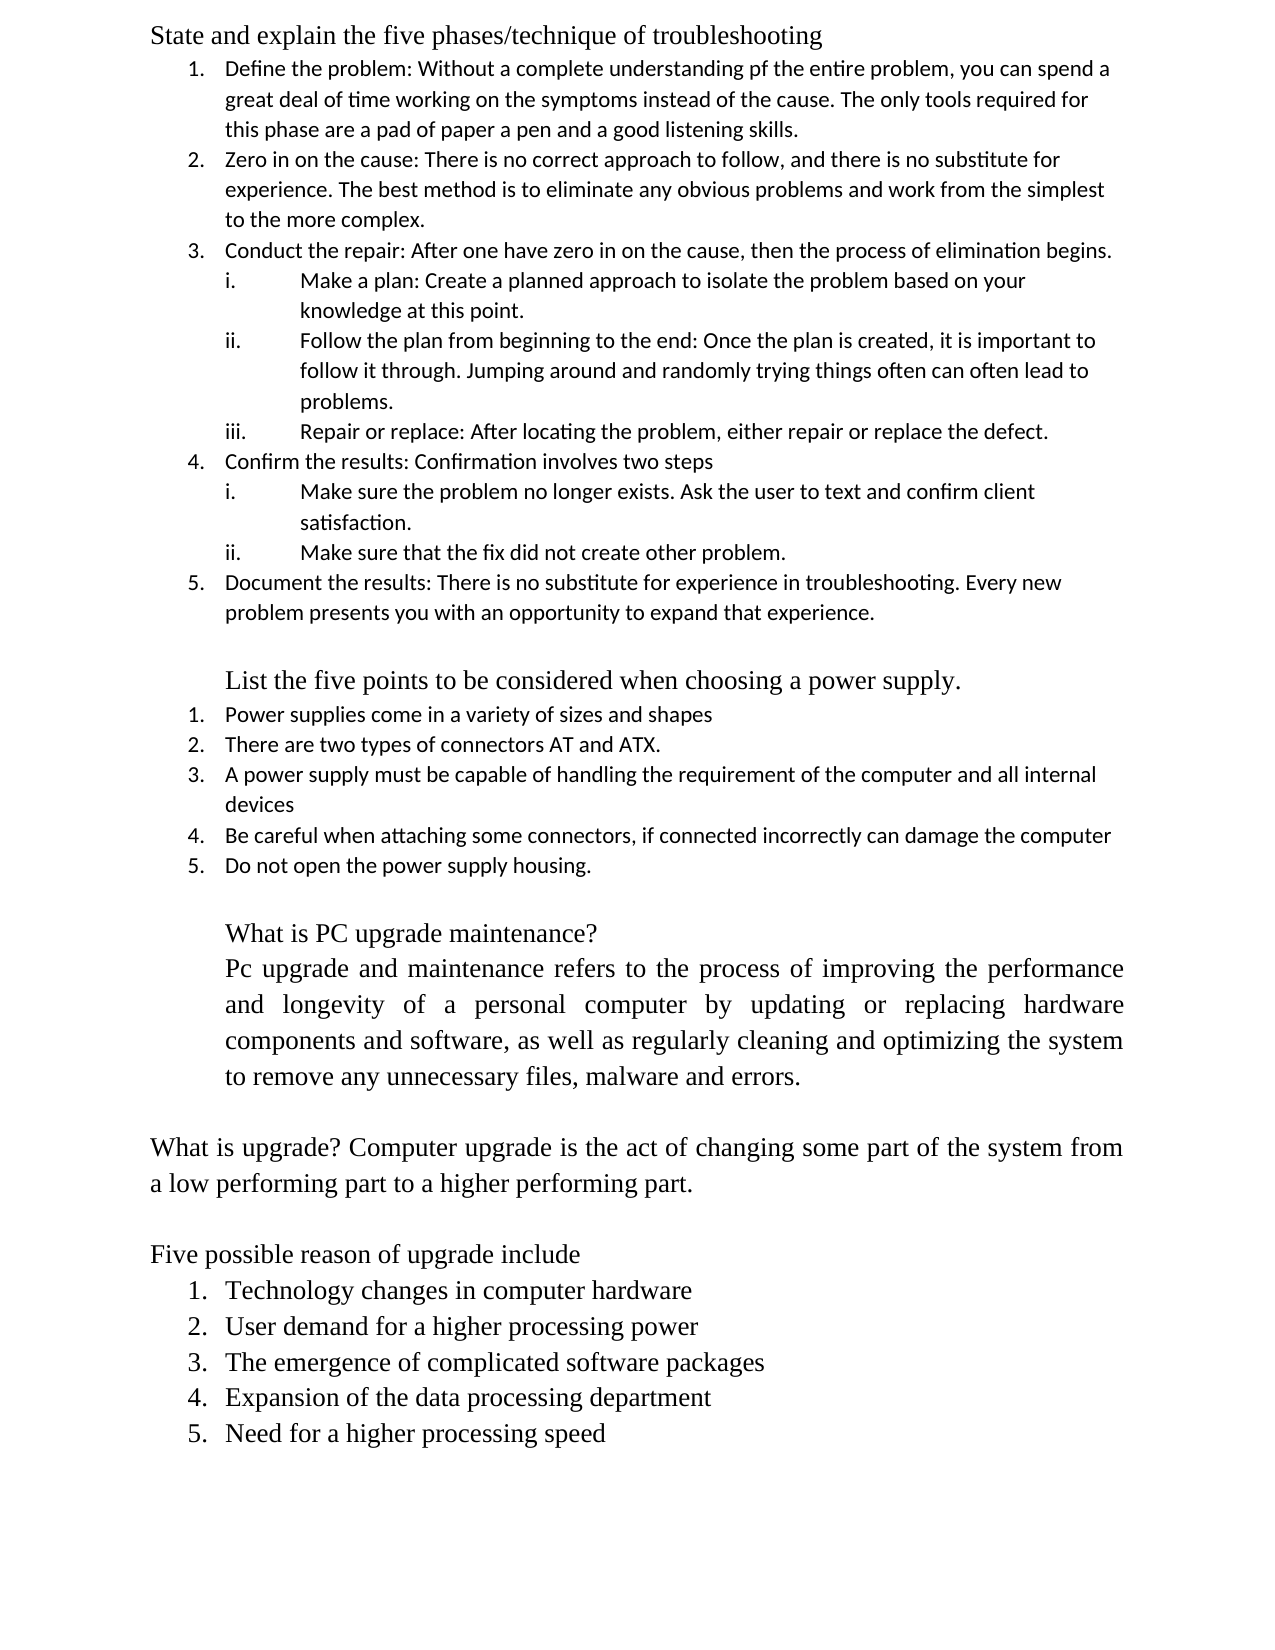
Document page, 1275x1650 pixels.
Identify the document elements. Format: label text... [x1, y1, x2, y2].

list What is PC upgrade maintenance? [225, 917, 1125, 948]
list A power supply must be capable of handling the requirement of the computer and all internal devices [187, 760, 1125, 818]
list Power supplies come in a variety of sizes and shapes [187, 700, 1125, 728]
list Need for a higher processing speed [187, 1417, 1125, 1448]
list Make a plan: Create a planned approach to isolate the problem based on your knowledge at this point. [225, 266, 1125, 324]
list Repair or replace: After locating the problem, either repair or replace the defect. [225, 417, 1125, 445]
text Five possible reason of upgrade include [150, 1238, 1125, 1269]
list Make sure the problem no longer exists. Ask the user to text and confirm client satisfaction. [225, 477, 1125, 536]
list Pc upgrade and maintenance refers to the process of improving the performance and longevity of a personal computer by updating or replacing hardware components and software, as well as regularly cleaning and optimizing the system to remove any unnecessary files, malware and errors. [225, 953, 1125, 1091]
list Be careful when attaching some connectors, if connected incorrectly can damage the computer [187, 821, 1125, 849]
list Make sure that the fix did not create other problem. [225, 538, 1125, 566]
list Zero in on the cause: There is no correct approach to follow, and there is no substitute for experience. The best method is to eliminate any obvious problems and work from the simplest to the more complex. [187, 145, 1125, 233]
list User demand for a higher processing power [187, 1310, 1125, 1341]
list Confirm the results: Confirmation involves two steps [187, 447, 1125, 475]
list Define the problem: Without a complete understanding pf the entire problem, you can spend a great deal of time working on the symptoms instead of the cause. The only tools required for this phase are a pad of paper a pen and a good listening skills. [187, 54, 1125, 143]
list Document the results: There is no substitute for experience in troubleshooting. Every new problem presents you with an opportunity to expand that experience. [187, 568, 1125, 626]
list There are two types of connectors AT and ATX. [187, 730, 1125, 758]
list Conduct the repair: After one have zero in on the cause, then the process of elimination begins. [187, 236, 1125, 264]
list Technology changes in computer hardware [187, 1274, 1125, 1305]
text State and explain the five phases/technique of troubleshooting [150, 19, 1125, 50]
list List the five points to be considered when choosing a power supply. [225, 664, 1125, 695]
list Follow the plan from beginning to the end: Once the plan is created, it is important to follow it through. Jumping around and randomly trying things often can often lead to problems. [225, 326, 1125, 415]
list The emergence of complicated software packages [187, 1346, 1125, 1377]
text What is upgrade? Computer upgrade is the act of changing some part of the system from a low performing part to a higher performing part. [150, 1131, 1125, 1198]
list Expansion of the data processing department [187, 1381, 1125, 1412]
list Do not open the power supply housing. [187, 851, 1125, 879]
